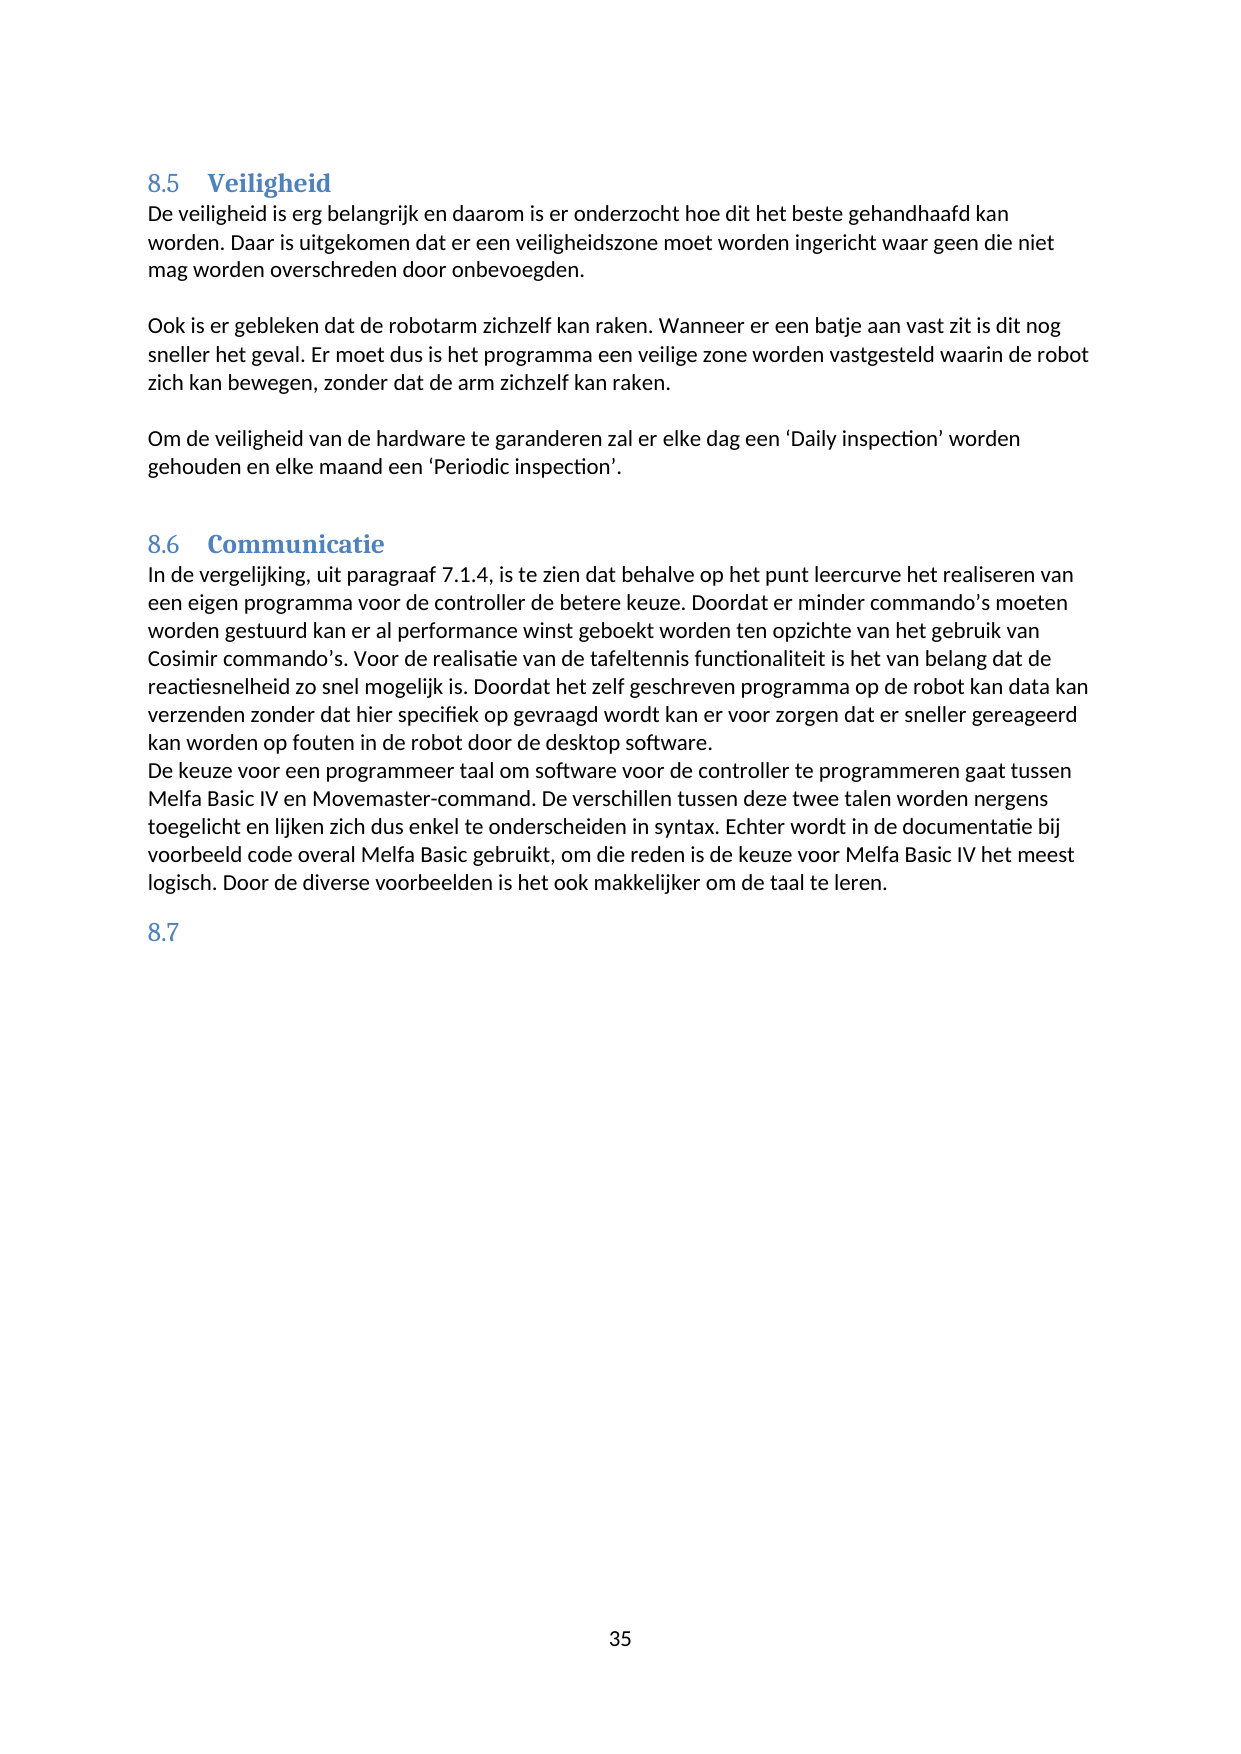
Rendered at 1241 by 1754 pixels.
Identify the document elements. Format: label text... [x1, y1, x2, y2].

subtitle Communicatie [148, 529, 1093, 560]
text De veiligheid is erg belangrijk en daarom is er onderzocht hoe dit het beste gehandhaafd kan worden. Daar is uitgekomen dat er een veiligheidszone moet worden ingericht waar geen die niet mag worden overschreden door onbevoegden. [148, 199, 1093, 284]
text In de vergelijking, uit paragraaf 7.1.4, is te zien dat behalve op het punt leercurve het realiseren van een eigen programma voor de controller de betere keuze. Doordat er minder commando’s moeten worden gestuurd kan er al performance winst geboekt worden ten opzichte van het gebruik van Cosimir commando’s. Voor de realisatie van de tafeltennis functionaliteit is het van belang dat de reactiesnelheid zo snel mogelijk is. Doordat het zelf geschreven programma op de robot kan data kan verzenden zonder dat hier specifiek op gevraagd wordt kan er voor zorgen dat er sneller gereageerd kan worden op fouten in de robot door de desktop software. [148, 560, 1093, 756]
text Om de veiligheid van de hardware te garanderen zal er elke dag een ‘Daily inspection’ worden gehouden en elke maand een ‘Periodic inspection’. [148, 424, 1093, 480]
text Ook is er gebleken dat de robotarm zichzelf kan raken. Wanneer er een batje aan vast zit is dit nog sneller het geval. Er moet dus is het programma een veilige zone worden vastgesteld waarin de robot zich kan bewegen, zonder dat de arm zichzelf kan raken. [148, 312, 1093, 396]
text De keuze voor een programmeer taal om software voor de controller te programmeren gaat tussen Melfa Basic IV en Movemaster-command. De verschillen tussen deze twee talen worden nergens toegelicht en lijken zich dus enkel te onderscheiden in syntax. Echter wordt in de documentatie bij voorbeeld code overal Melfa Basic gebruikt, om die reden is de keuze voor Melfa Basic IV het meest logisch. Door de diverse voorbeelden is het ook makkelijker om de taal te leren. [148, 756, 1093, 896]
subtitle Veiligheid [148, 168, 1093, 199]
